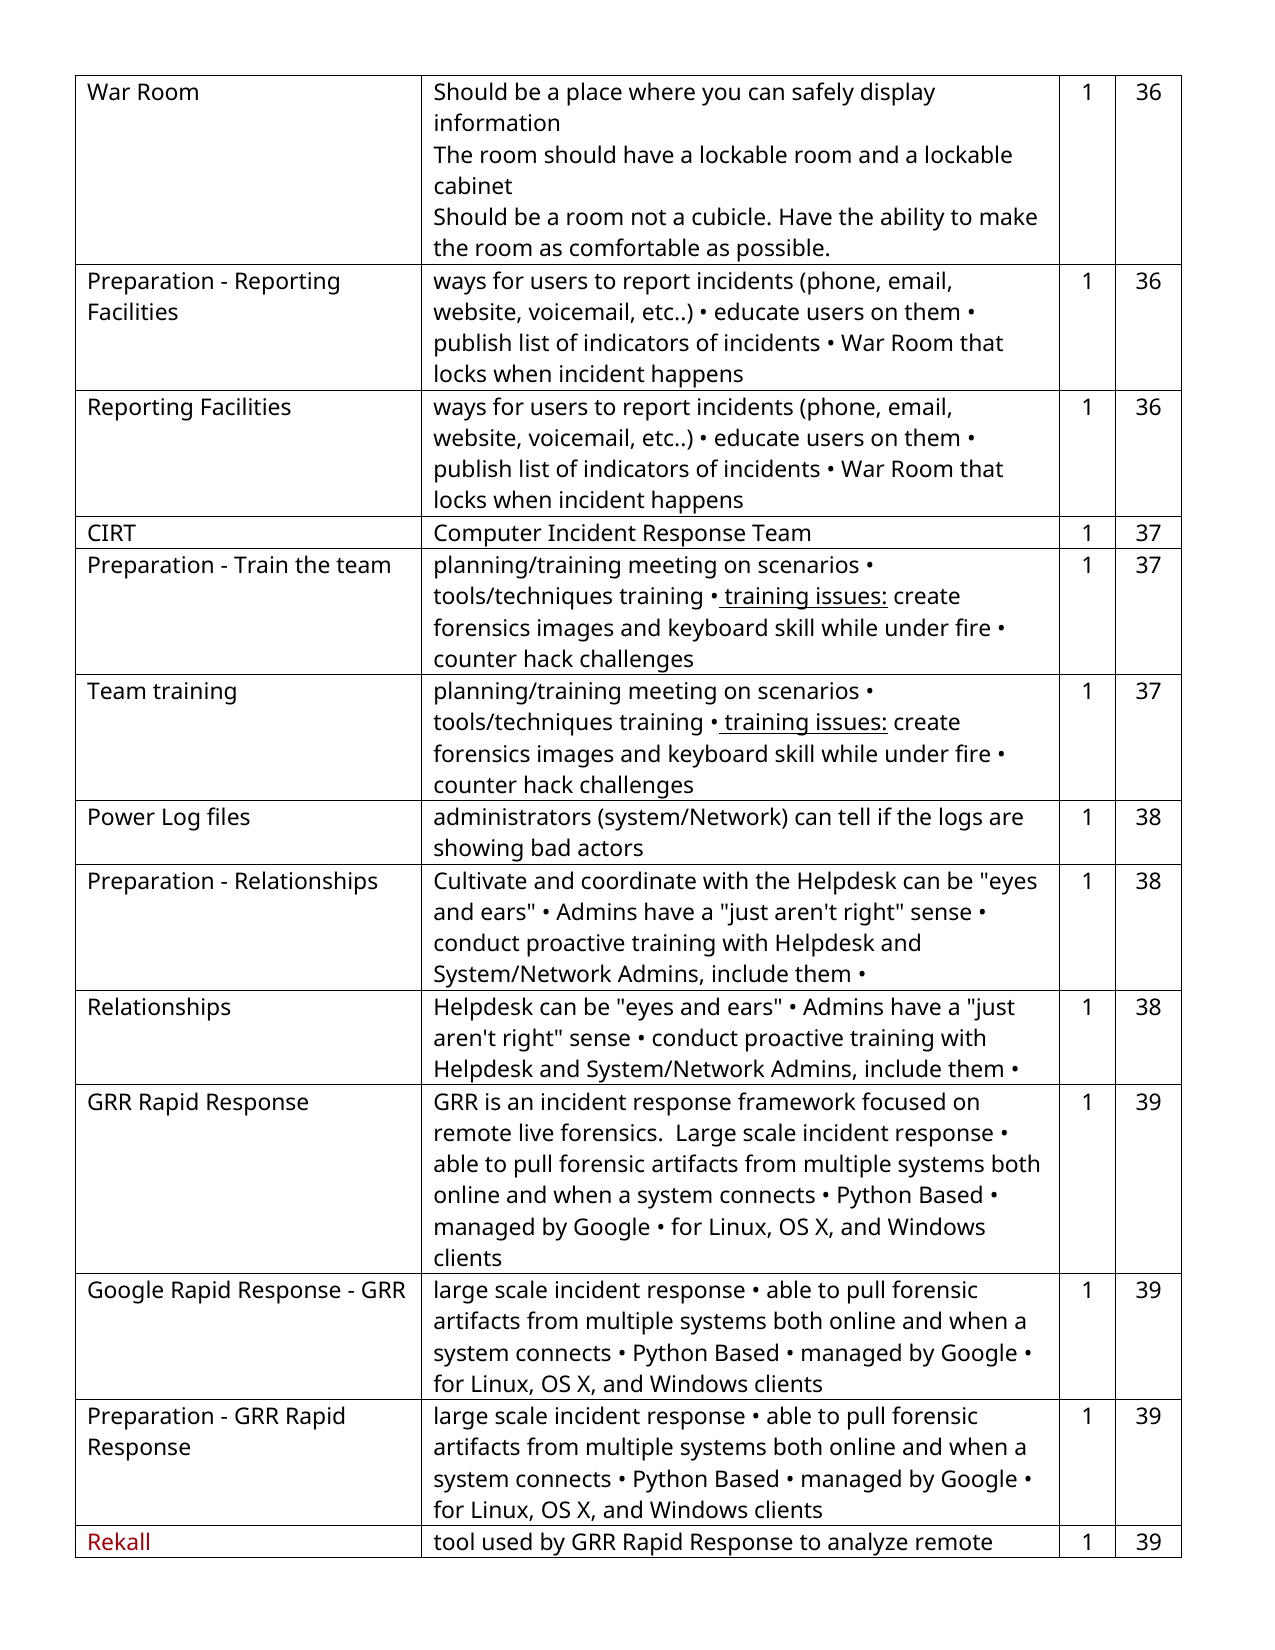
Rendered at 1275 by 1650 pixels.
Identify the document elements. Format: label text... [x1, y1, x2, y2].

table_cell 38 [1116, 801, 1181, 863]
table_cell 1 [1060, 865, 1115, 989]
table_cell 36 [1116, 76, 1181, 263]
table_cell planning/training meeting on scenarios • tools/techniques training • training issues: create forensics images and keyboard skill while under fire • counter hack challenges [422, 549, 1059, 674]
table_cell 39 [1116, 1400, 1181, 1525]
table_cell 1 [1060, 265, 1115, 389]
table_cell tool used by GRR Rapid Response to analyze remote memory • made by google ••lab 232WB [422, 1526, 1059, 1557]
table_cell 1 [1060, 1526, 1115, 1557]
table_cell 1 [1060, 391, 1115, 516]
table_cell War Room [76, 76, 421, 263]
table_cell administrators (system/Network) can tell if the logs are showing bad actors [422, 801, 1059, 863]
table_cell 1 [1060, 801, 1115, 863]
table_cell ways for users to report incidents (phone, email, website, voicemail, etc..) • educate users on them • publish list of indicators of incidents • War Room that locks when incident happens [422, 391, 1059, 516]
table_cell Rekall [76, 1526, 421, 1557]
table_cell Preparation - Reporting Facilities [76, 265, 421, 389]
table_cell 38 [1116, 991, 1181, 1084]
table_cell 39 [1116, 1085, 1181, 1273]
table_cell Relationships [76, 991, 421, 1084]
table_cell 36 [1116, 391, 1181, 516]
table_cell Power Log files [76, 801, 421, 863]
table_cell Should be a place where you can safely display information The room should have a lockable room and a lockable cabinet Should be a room not a cubicle. Have the ability to make the room as comfortable as possible. [422, 76, 1059, 263]
table_cell Preparation - GRR Rapid Response [76, 1400, 421, 1525]
table_cell 39 [1116, 1526, 1181, 1557]
table_cell Helpdesk can be "eyes and ears" • Admins have a "just aren't right" sense • conduct proactive training with Helpdesk and System/Network Admins, include them • [422, 991, 1059, 1084]
table_cell 1 [1060, 76, 1115, 263]
table_cell GRR is an incident response framework focused on remote live forensics. Large scale incident response • able to pull forensic artifacts from multiple systems both online and when a system connects • Python Based • managed by Google • for Linux, OS X, and Windows clients [422, 1085, 1059, 1273]
table_cell 1 [1060, 517, 1115, 548]
table_cell 36 [1116, 265, 1181, 389]
table_cell GRR Rapid Response [76, 1085, 421, 1273]
table_cell Preparation - Train the team [76, 549, 421, 674]
table_cell Preparation - Relationships [76, 865, 421, 989]
table_cell Google Rapid Response - GRR [76, 1274, 421, 1399]
table_cell 39 [1116, 1274, 1181, 1399]
table_cell 1 [1060, 1274, 1115, 1399]
table_cell 37 [1116, 675, 1181, 800]
table_cell 38 [1116, 865, 1181, 989]
table_cell 1 [1060, 1085, 1115, 1273]
table_cell 1 [1060, 1400, 1115, 1525]
table_cell Computer Incident Response Team [422, 517, 1059, 548]
table_cell 37 [1116, 549, 1181, 674]
table_cell 1 [1060, 549, 1115, 674]
table_cell ways for users to report incidents (phone, email, website, voicemail, etc..) • educate users on them • publish list of indicators of incidents • War Room that locks when incident happens [422, 265, 1059, 389]
table_cell 1 [1060, 675, 1115, 800]
table_cell Cultivate and coordinate with the Helpdesk can be "eyes and ears" • Admins have a "just aren't right" sense • conduct proactive training with Helpdesk and System/Network Admins, include them • [422, 865, 1059, 989]
table_cell Team training [76, 675, 421, 800]
table_cell 1 [1060, 991, 1115, 1084]
table_cell 37 [1116, 517, 1181, 548]
table_cell planning/training meeting on scenarios • tools/techniques training • training issues: create forensics images and keyboard skill while under fire • counter hack challenges [422, 675, 1059, 800]
table_cell Reporting Facilities [76, 391, 421, 516]
table_cell CIRT [76, 517, 421, 548]
